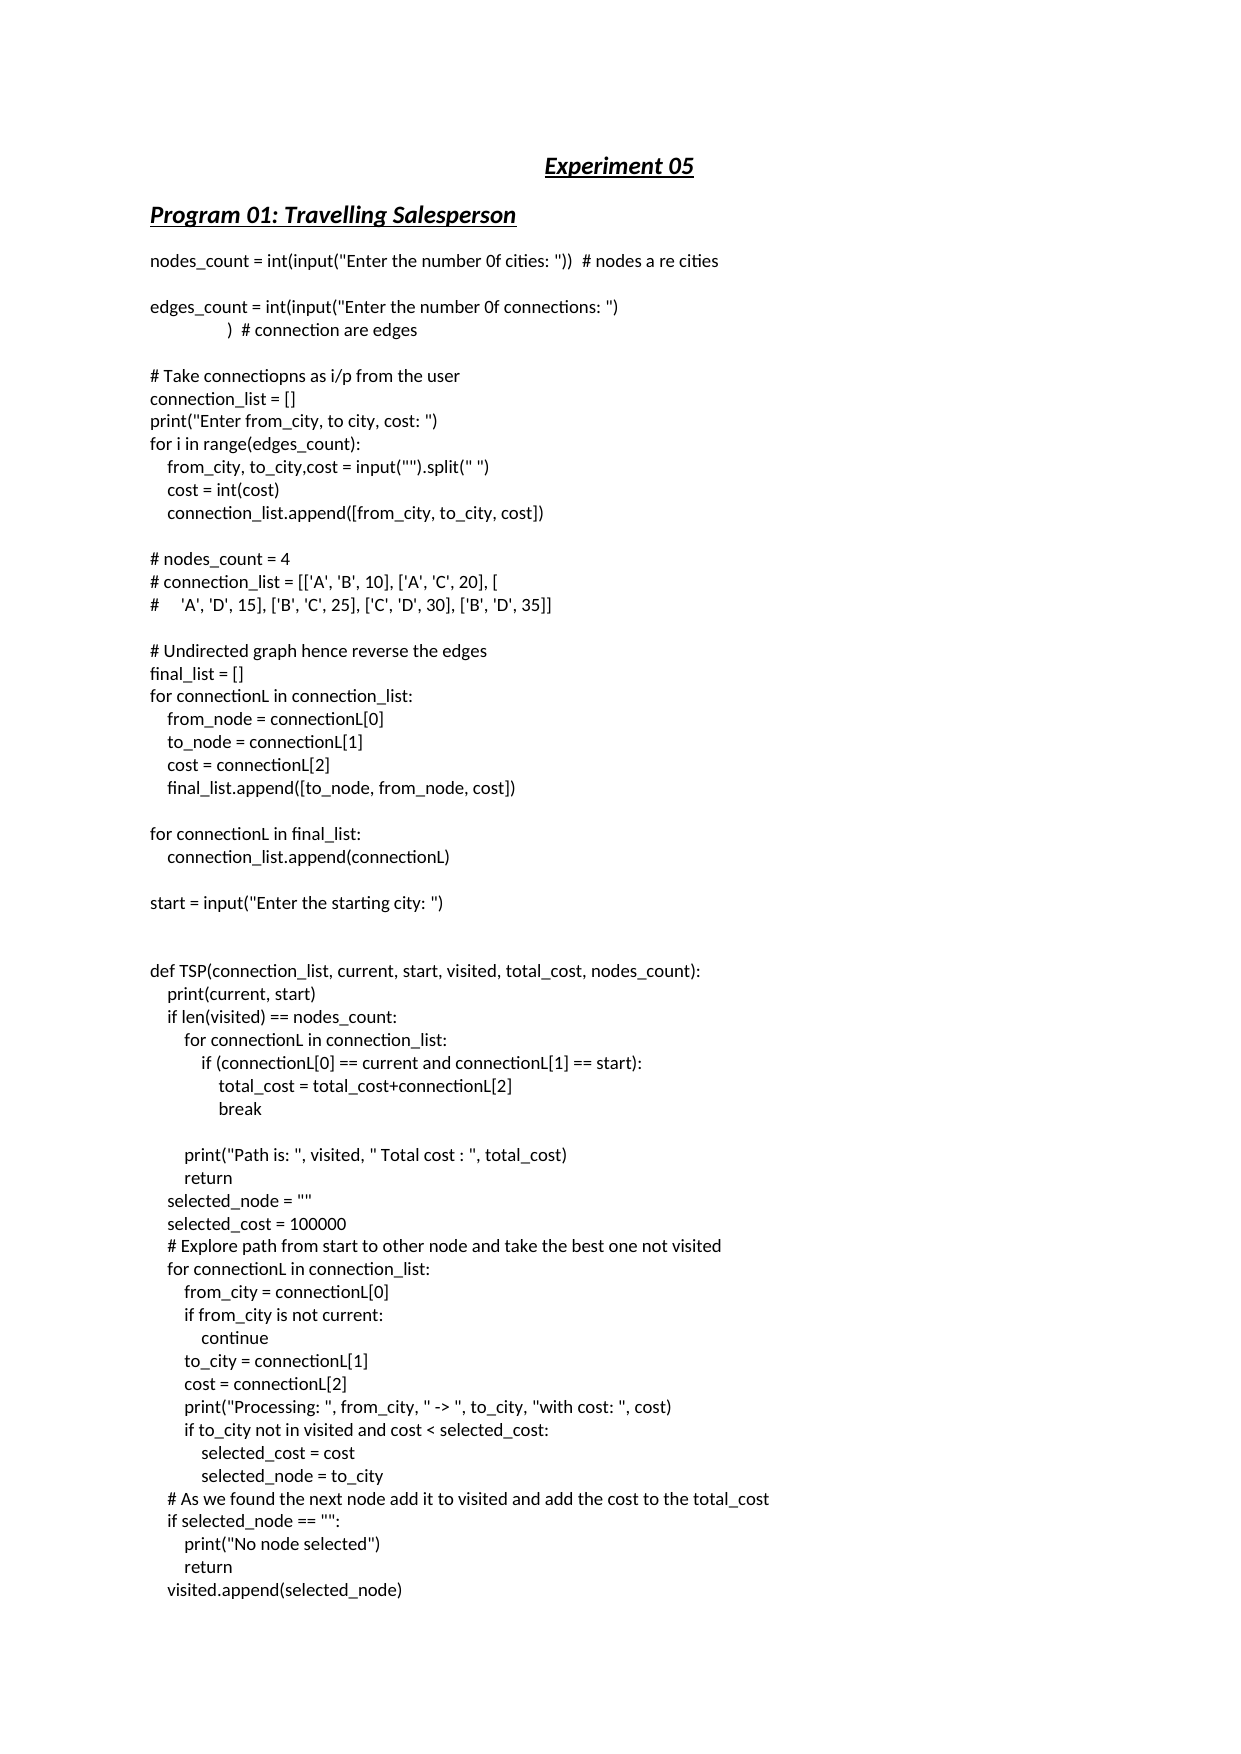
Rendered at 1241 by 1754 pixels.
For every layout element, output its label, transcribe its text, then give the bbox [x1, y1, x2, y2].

text Program 01: Travelling Salesperson [150, 199, 1090, 230]
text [150, 249, 1090, 1601]
text Experiment 05 [150, 150, 1090, 181]
